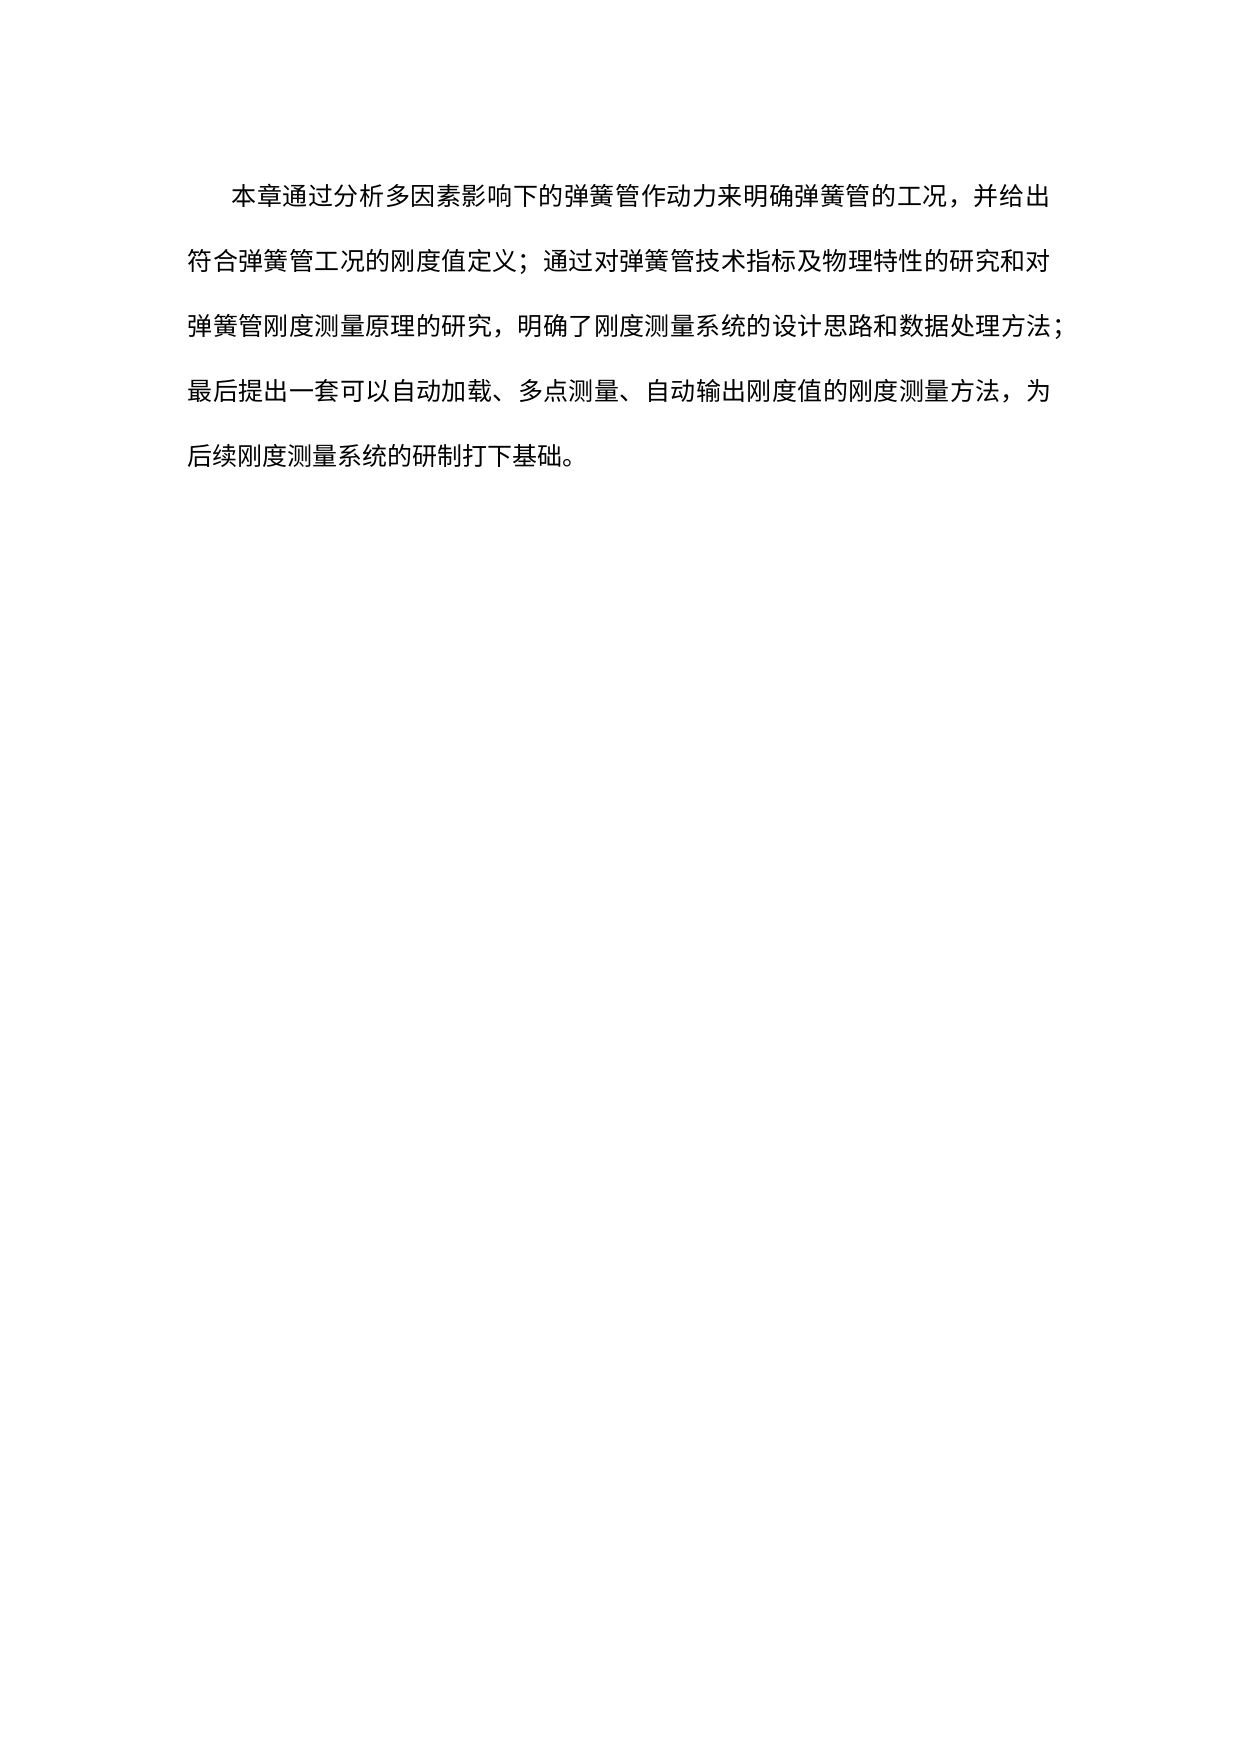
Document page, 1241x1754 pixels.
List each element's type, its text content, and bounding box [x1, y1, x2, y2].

text 本章通过分析多因素影响下的弹簧管作动力来明确弹簧管的工况，并给出符合弹簧管工况的刚度值定义；通过对弹簧管技术指标及物理特性的研究和对弹簧管刚度测量原理的研究，明确了刚度测量系统的设计思路和数据处理方法；最后提出一套可以自动加载、多点测量、自动输出刚度值的刚度测量方法，为后续刚度测量系统的研制打下基础。 [187, 162, 1053, 487]
